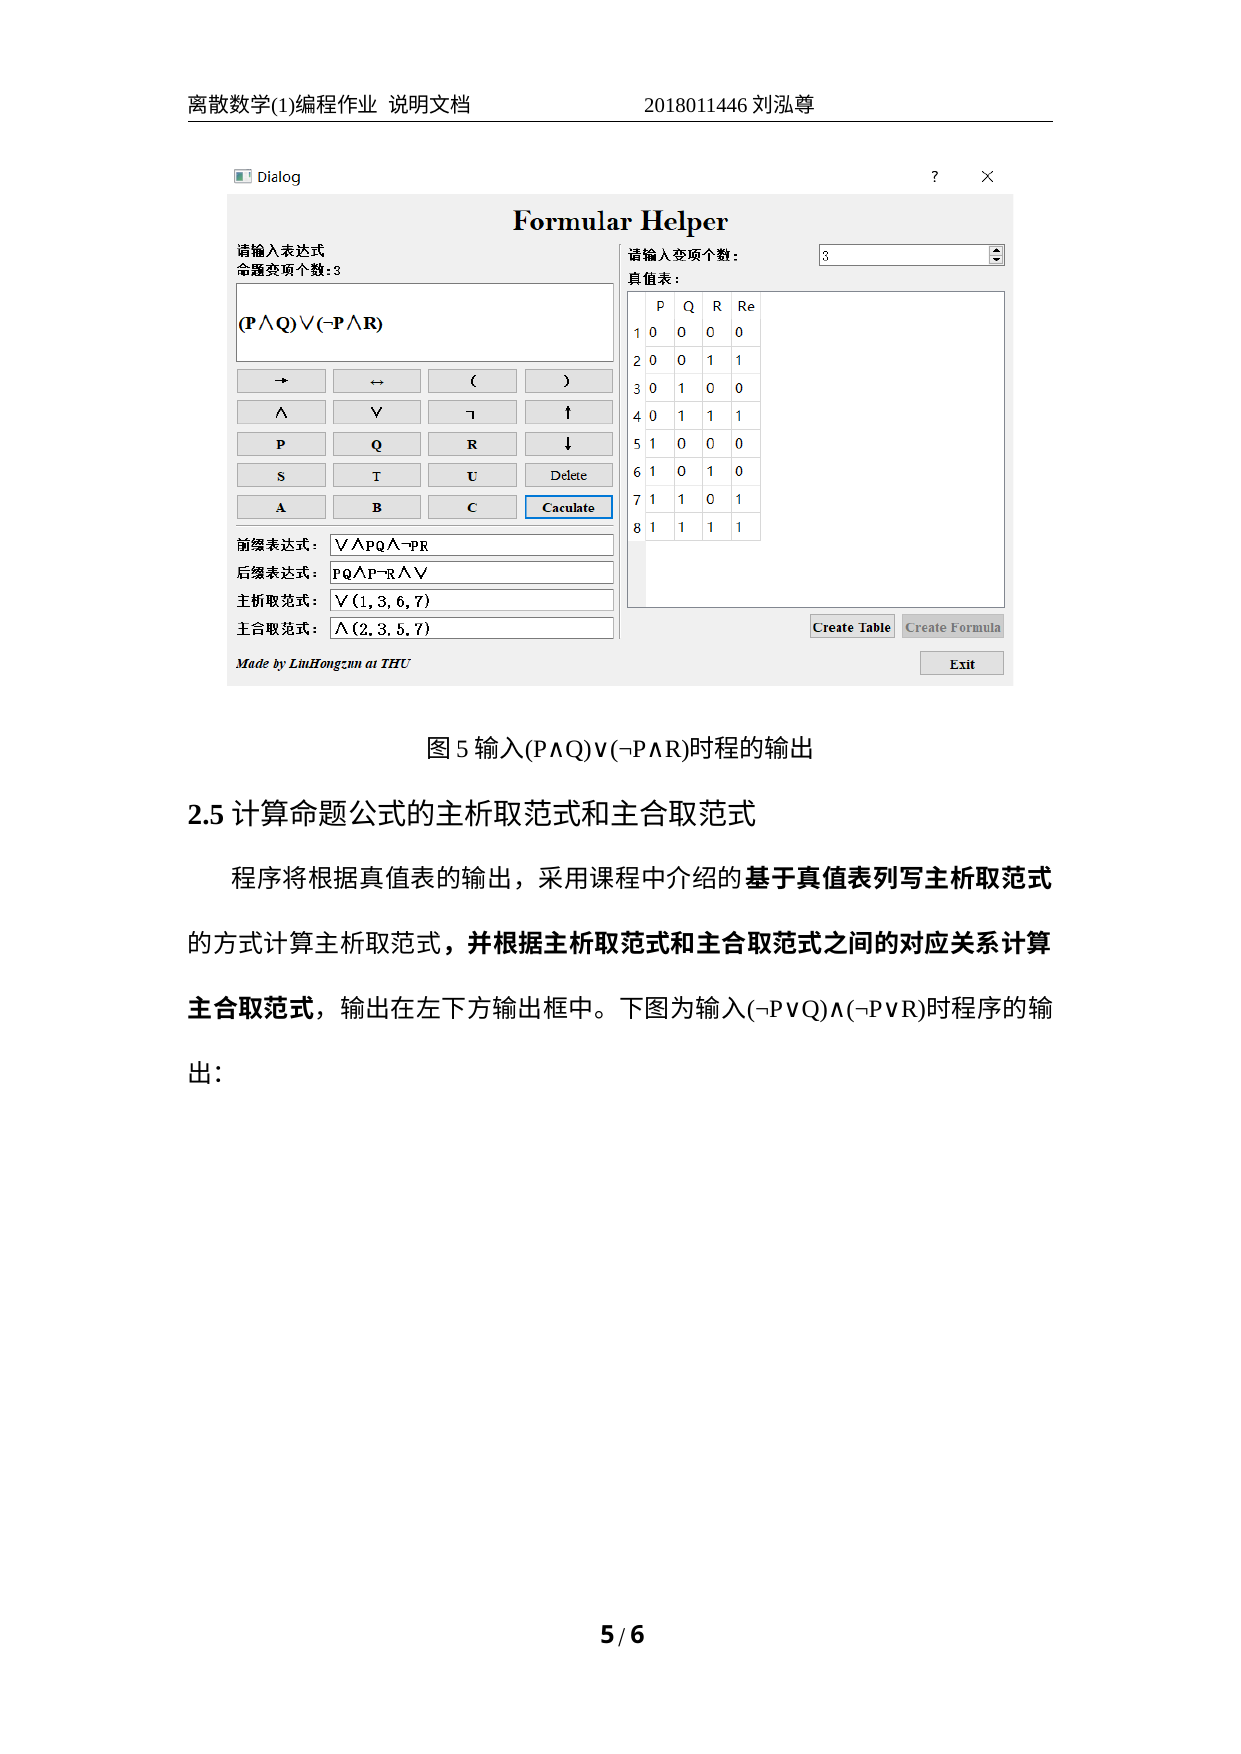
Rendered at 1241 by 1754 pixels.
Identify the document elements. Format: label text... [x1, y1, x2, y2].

picture [227, 162, 1014, 686]
text 程序将根据真值表的输出，采用课程中介绍的基于真值表列写主析取范式的方式计算主析取范式，并根据主析取范式和主合取范式之间的对应关系计算主合取范式，输出在左下方输出框中。下图为输入(¬P∨Q)∧(¬P∨R)时程序的输出： [187, 844, 1053, 1104]
text 2.5 计算命题公式的主析取范式和主合取范式 [187, 779, 1053, 844]
text 图5 输入(P∧Q)∨(¬P∧R)时程的输出 [187, 714, 1053, 779]
